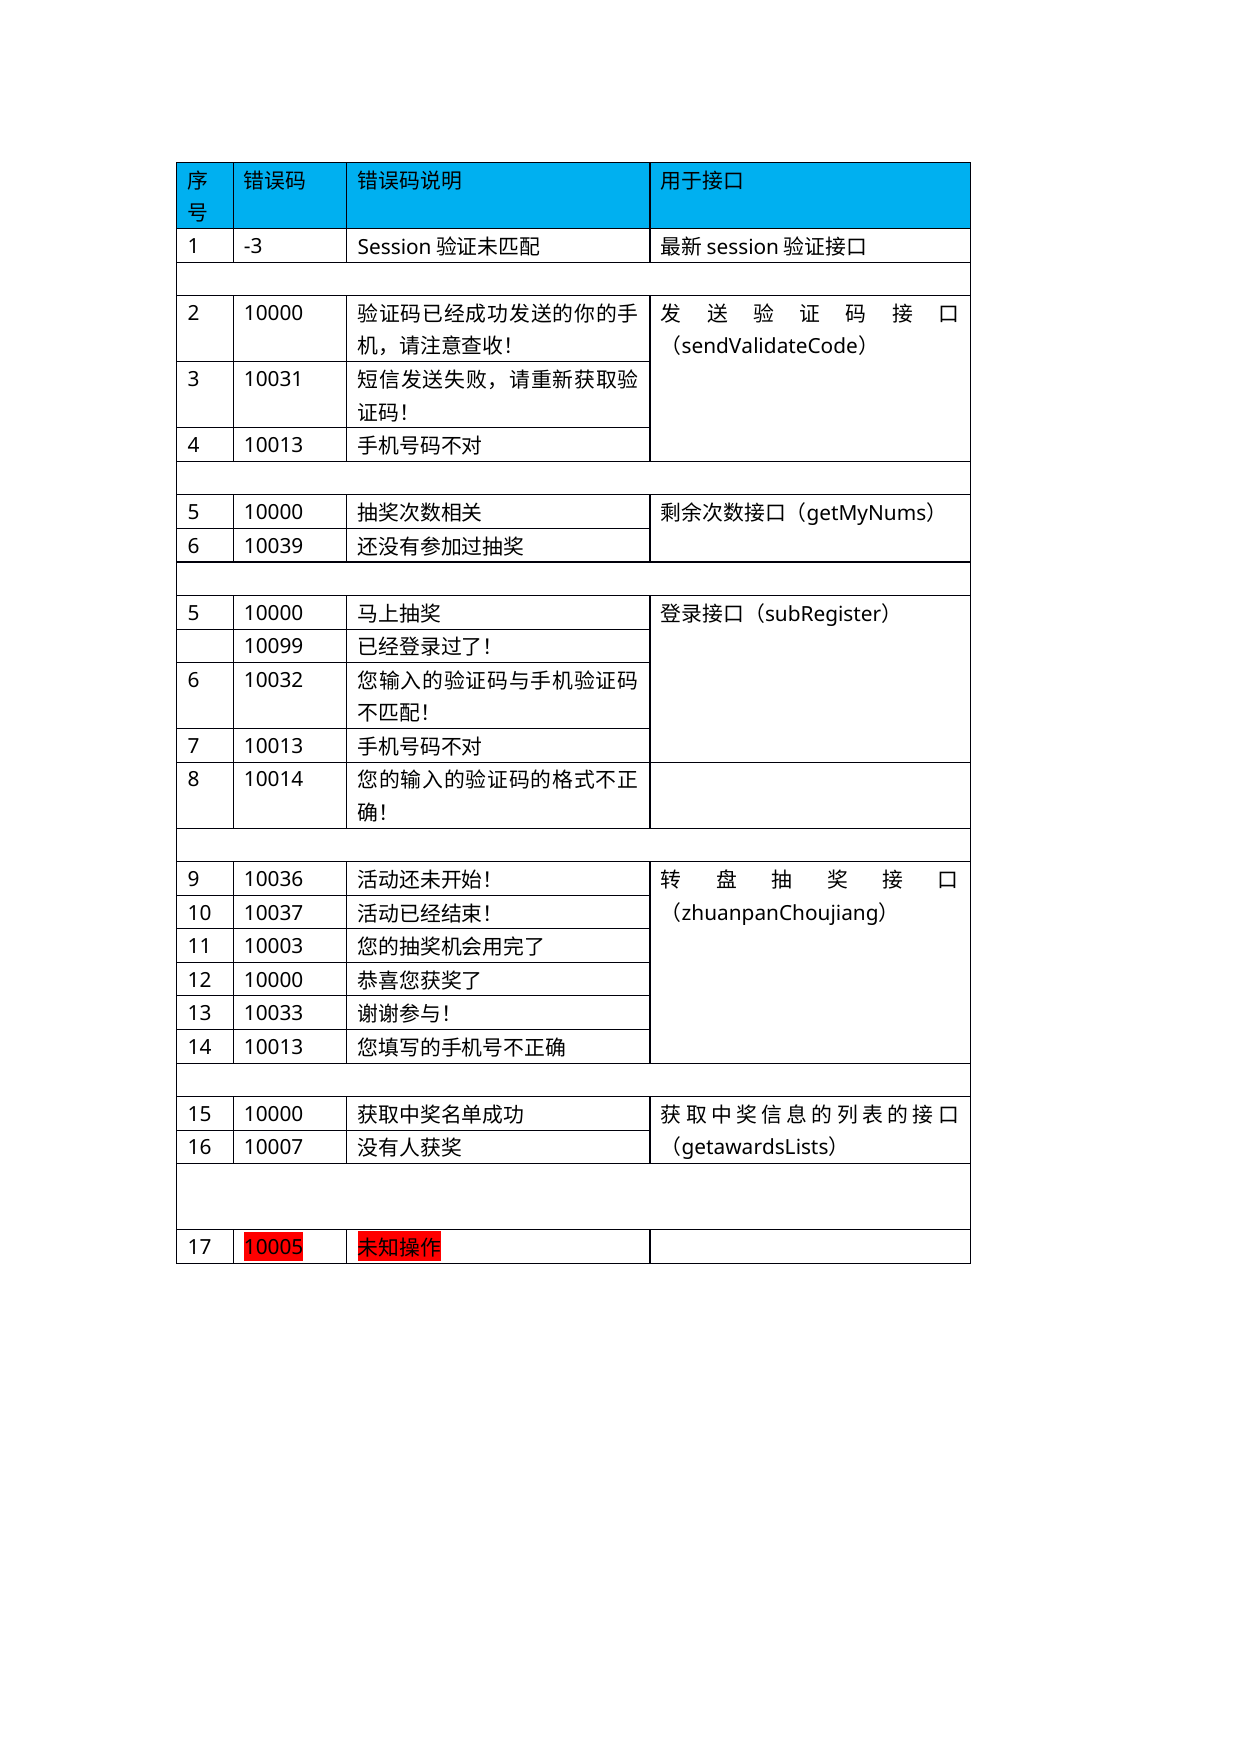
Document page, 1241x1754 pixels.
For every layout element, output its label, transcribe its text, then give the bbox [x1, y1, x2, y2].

table_cell 5 [177, 596, 233, 628]
table_cell 3 [177, 362, 233, 427]
table_cell 10039 [234, 529, 346, 561]
table_cell 10013 [234, 1030, 346, 1062]
table_cell 11 [177, 929, 233, 962]
table_cell [651, 1230, 970, 1263]
table_cell 10003 [234, 929, 346, 962]
table_cell [177, 563, 970, 595]
table_cell 10000 [234, 296, 346, 361]
table_cell 谢谢参与！ [347, 996, 649, 1029]
table_cell 10033 [234, 996, 346, 1029]
table_cell [177, 462, 970, 494]
table_cell 手机号码不对 [347, 428, 649, 461]
table_cell 还没有参加过抽奖 [347, 529, 649, 561]
table_cell 您填写的手机号不正确 [347, 1030, 649, 1062]
table_cell 17 [177, 1230, 233, 1263]
table_cell 10013 [234, 729, 346, 762]
table_cell 您的抽奖机会用完了 [347, 929, 649, 962]
table_cell 没有人获奖 [347, 1131, 649, 1163]
table_cell [651, 763, 970, 828]
table_cell -3 [234, 229, 346, 262]
table_cell 10014 [234, 763, 346, 828]
table_cell [177, 829, 970, 861]
table_cell 12 [177, 963, 233, 995]
table_cell 10007 [234, 1131, 346, 1163]
table_cell 马上抽奖 [347, 596, 649, 628]
table_cell 9 [177, 862, 233, 895]
table_cell 10000 [234, 1097, 346, 1129]
table_cell 活动还未开始！ [347, 862, 649, 895]
table_cell 7 [177, 729, 233, 762]
table_cell 10037 [234, 896, 346, 928]
table_cell 6 [177, 529, 233, 561]
table_header 用于接口 [651, 163, 970, 228]
table_cell 16 [177, 1131, 233, 1163]
table_cell 未知操作 [347, 1230, 649, 1263]
table_cell 6 [177, 663, 233, 728]
table_cell [177, 263, 970, 295]
table_cell 最新session验证接口 [651, 229, 970, 262]
table_cell 剩余次数接口（getMyNums） [651, 495, 970, 561]
table_cell 10099 [234, 630, 346, 662]
table_cell 10 [177, 896, 233, 928]
table_header 错误码说明 [347, 163, 649, 228]
table_cell 10000 [234, 495, 346, 528]
table_cell Session验证未匹配 [347, 229, 649, 262]
table_cell 获取中奖名单成功 [347, 1097, 649, 1129]
table_cell 10036 [234, 862, 346, 895]
table_cell 您输入的验证码与手机验证码不匹配！ [347, 663, 649, 728]
table_cell 2 [177, 296, 233, 361]
table_cell 已经登录过了！ [347, 630, 649, 662]
table_cell [177, 1164, 970, 1229]
table_cell [177, 1064, 970, 1096]
table_cell 短信发送失败，请重新获取验证码！ [347, 362, 649, 427]
table_cell 4 [177, 428, 233, 461]
table_cell 验证码已经成功发送的你的手机，请注意查收！ [347, 296, 649, 361]
table_cell 15 [177, 1097, 233, 1129]
table_cell 14 [177, 1030, 233, 1062]
table_cell 8 [177, 763, 233, 828]
table_cell 获取中奖信息的列表的接口（getawardsLists） [651, 1097, 970, 1163]
table_cell 13 [177, 996, 233, 1029]
table_cell 发送验证码接口（sendValidateCode） [651, 296, 970, 461]
table_cell 转盘抽奖接口（zhuanpanChoujiang） [651, 862, 970, 1062]
table_cell 您的输入的验证码的格式不正确！ [347, 763, 649, 828]
table_cell 10013 [234, 428, 346, 461]
table_cell 抽奖次数相关 [347, 495, 649, 528]
table_cell 登录接口（subRegister） [651, 596, 970, 762]
table_cell [177, 630, 233, 662]
table_header 序号 [177, 163, 233, 228]
table_cell 10000 [234, 596, 346, 628]
table_header 错误码 [234, 163, 346, 228]
table_cell 恭喜您获奖了 [347, 963, 649, 995]
table_cell 手机号码不对 [347, 729, 649, 762]
table_cell 5 [177, 495, 233, 528]
table_cell 10005 [234, 1230, 346, 1263]
table_cell 10032 [234, 663, 346, 728]
table_cell 1 [177, 229, 233, 262]
table_cell 活动已经结束！ [347, 896, 649, 928]
table_cell 10000 [234, 963, 346, 995]
table_cell 10031 [234, 362, 346, 427]
